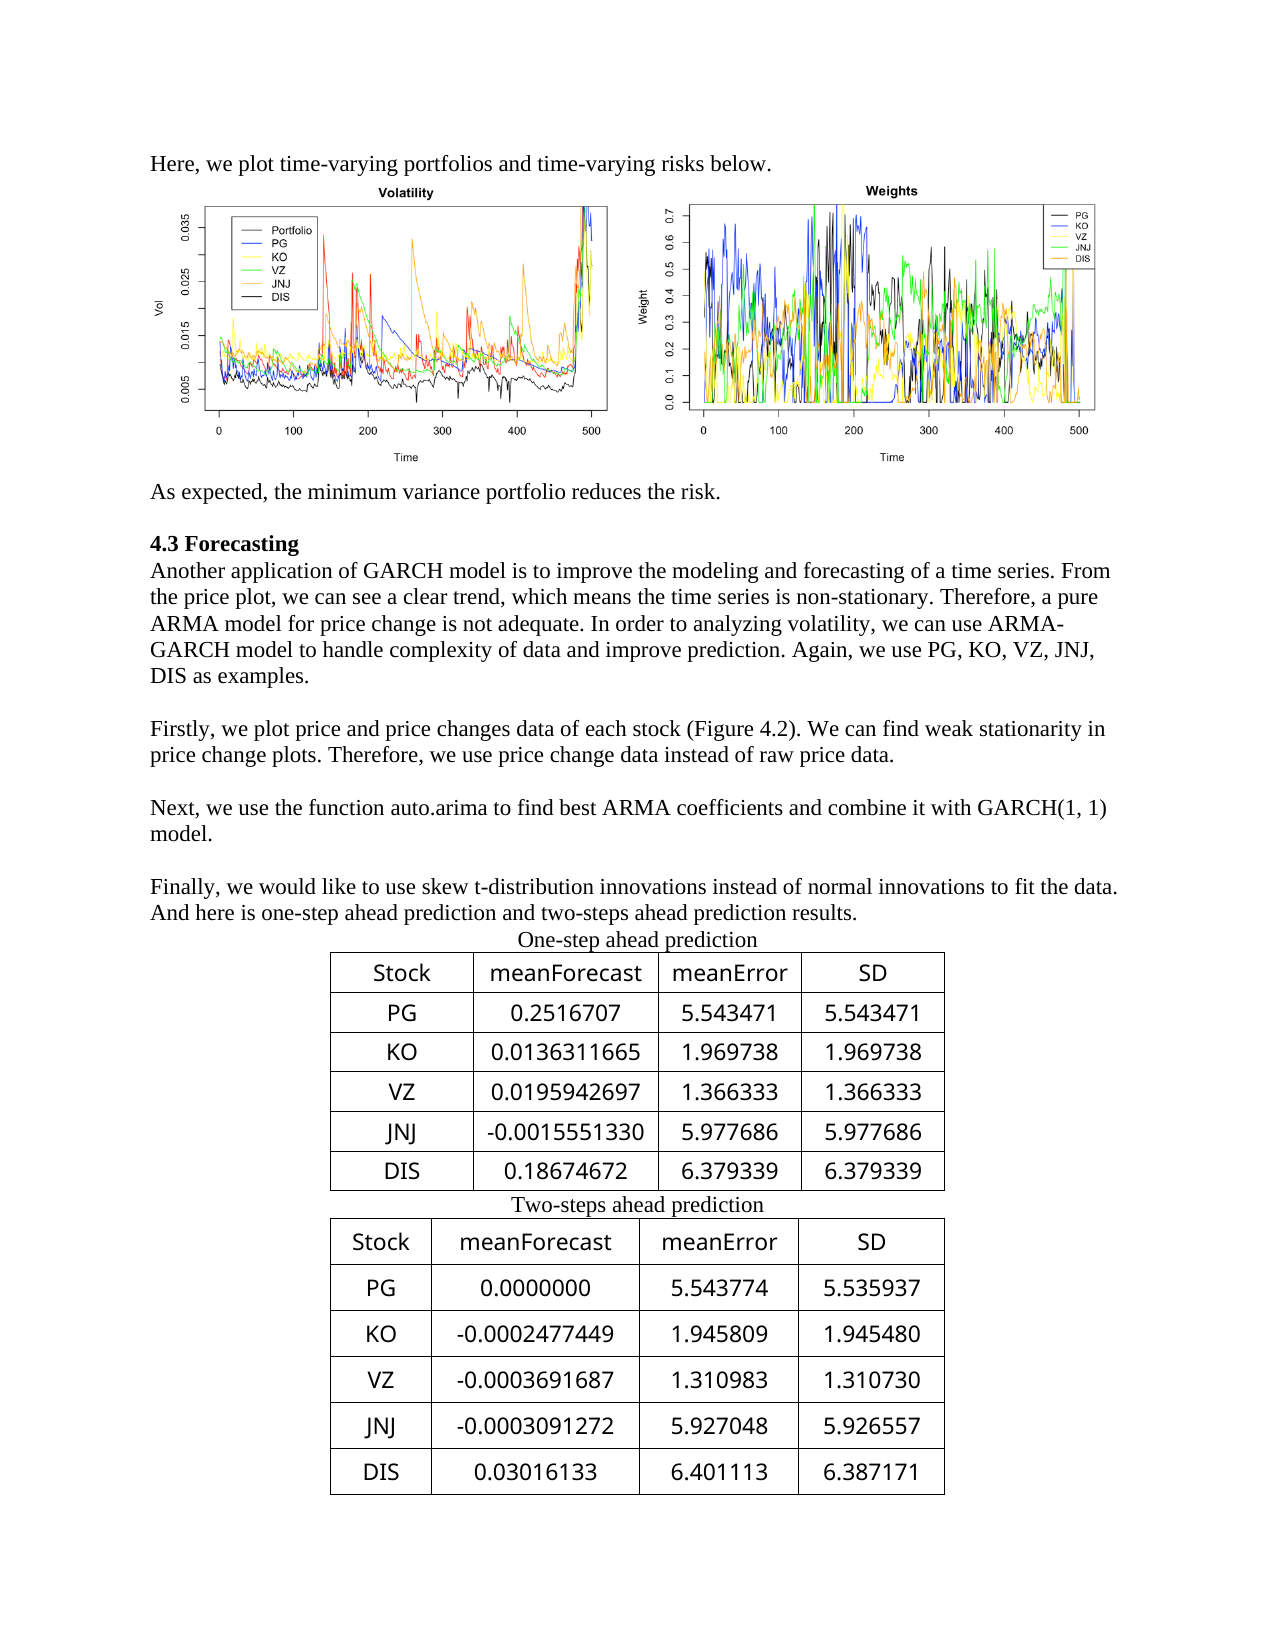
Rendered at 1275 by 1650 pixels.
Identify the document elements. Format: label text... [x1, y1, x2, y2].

table_cell 0.0195942697 [474, 1072, 658, 1111]
text Finally, we would like to use skew t-distribution innovations instead of normal innovations to fit the data. [150, 873, 1125, 899]
text Another application of GARCH model is to improve the modeling and forecasting of a time series. From the price plot, we can see a clear trend, which means the time series is non-stationary. Therefore, a pure ARMA model for price change is not adequate. In order to analyzing volatility, we can use ARMA-GARCH model to handle complexity of data and improve prediction. Again, we use PG, KO, VZ, JNJ, DIS as examples. [150, 557, 1125, 689]
table_cell 5.543774 [640, 1265, 798, 1310]
text One-step ahead prediction [150, 926, 1125, 952]
text Here, we plot time-varying portfolios and time-varying risks below. [150, 150, 1125, 176]
table_cell 0.0136311665 [474, 1033, 658, 1071]
table_cell 1.366333 [802, 1072, 944, 1111]
table_cell 1.366333 [659, 1072, 801, 1111]
table_cell KO [331, 1033, 473, 1071]
table_cell KO [331, 1311, 431, 1356]
table_cell 5.926557 [799, 1403, 944, 1448]
table_header meanForecast [474, 953, 658, 992]
table_header meanError [640, 1219, 798, 1264]
table_cell 6.379339 [659, 1152, 801, 1190]
text Firstly, we plot price and price changes data of each stock (Figure 4.2). We can find weak stationarity in price change plots. Therefore, we use price change data instead of raw price data. [150, 715, 1125, 768]
table_header Stock [331, 1219, 431, 1264]
table_cell PG [331, 993, 473, 1032]
table_cell 1.969738 [659, 1033, 801, 1071]
table_cell VZ [331, 1357, 431, 1402]
table_cell 1.310730 [799, 1357, 944, 1402]
table_cell -0.0003691687 [432, 1357, 639, 1402]
table_header SD [802, 953, 944, 992]
table_cell 1.310983 [640, 1357, 798, 1402]
table_cell 0.18674672 [474, 1152, 658, 1190]
table_cell 1.945809 [640, 1311, 798, 1356]
table_cell 1.969738 [802, 1033, 944, 1071]
table_cell 0.0000000 [432, 1265, 639, 1310]
table_cell -0.0002477449 [432, 1311, 639, 1356]
table_cell DIS [331, 1152, 473, 1190]
table_cell 5.927048 [640, 1403, 798, 1448]
table_cell 6.401113 [640, 1449, 798, 1494]
table_header meanError [659, 953, 801, 992]
table_cell 6.387171 [799, 1449, 944, 1494]
table_cell JNJ [331, 1112, 473, 1151]
table_cell -0.0003091272 [432, 1403, 639, 1448]
text Next, we use the function auto.arima to find best ARMA coefficients and combine it with GARCH(1, 1) model. [150, 794, 1125, 847]
table_cell 0.2516707 [474, 993, 658, 1032]
table_cell 6.379339 [802, 1152, 944, 1190]
table_header Stock [331, 953, 473, 992]
table_header SD [799, 1219, 944, 1264]
table_cell 5.977686 [659, 1112, 801, 1151]
table_cell 1.945480 [799, 1311, 944, 1356]
table_cell 5.543471 [659, 993, 801, 1032]
table_cell DIS [331, 1449, 431, 1494]
table_cell VZ [331, 1072, 473, 1111]
table_header meanForecast [432, 1219, 639, 1264]
text And here is one-step ahead prediction and two-steps ahead prediction results. [150, 899, 1125, 926]
table_cell 0.03016133 [432, 1449, 639, 1494]
text Two-steps ahead prediction [150, 1191, 1125, 1218]
table_cell PG [331, 1265, 431, 1310]
table_cell JNJ [331, 1403, 431, 1448]
picture [150, 176, 1123, 478]
text As expected, the minimum variance portfolio reduces the risk. [150, 478, 1125, 504]
table_cell 5.977686 [802, 1112, 944, 1151]
table_cell 5.535937 [799, 1265, 944, 1310]
table_cell 5.543471 [802, 993, 944, 1032]
text 4.3 Forecasting [150, 531, 1125, 557]
table_cell -0.0015551330 [474, 1112, 658, 1151]
